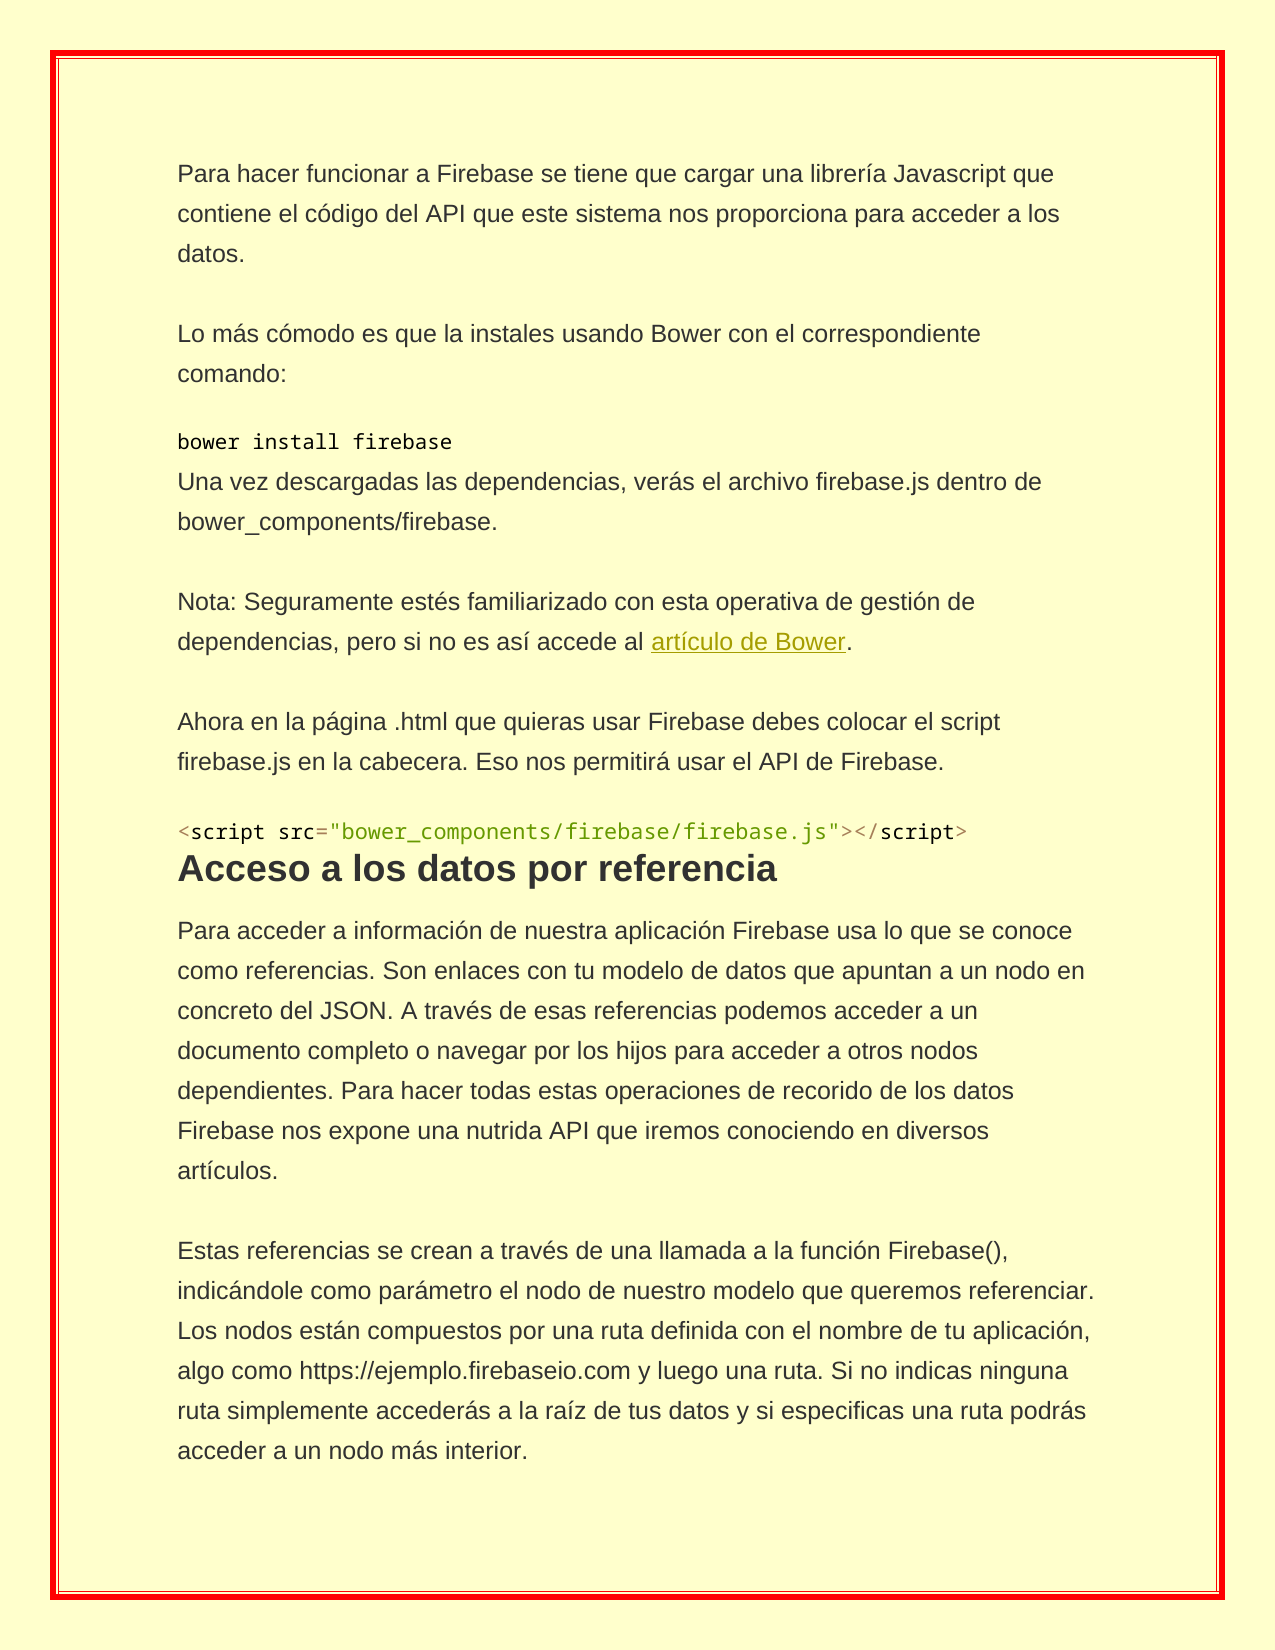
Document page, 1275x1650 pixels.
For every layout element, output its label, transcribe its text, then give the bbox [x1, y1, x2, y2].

subtitle Acceso a los datos por referencia [177, 846, 1098, 889]
text Ahora en la página .html que quieras usar Firebase debes colocar el script firebase.js en la cabecera. Eso nos permitirá usar el API de Firebase. [177, 696, 1098, 776]
text Lo más cómodo es que la instales usando Bower con el correspondiente comando: [177, 307, 1098, 387]
text Estas referencias se crean a través de una llamada a la función Firebase(), indicándole como parámetro el nodo de nuestro modelo que queremos referenciar. Los nodos están compuestos por una ruta definida con el nombre de tu aplicación, algo como https://ejemplo.firebaseio.com y luego una ruta. Si no indicas ninguna ruta simplemente accederás a la raíz de tus datos y si especificas una ruta podrás acceder a un nodo más interior. [177, 1224, 1098, 1464]
text Para hacer funcionar a Firebase se tiene que cargar una librería Javascript que contiene el código del API que este sistema nos proporciona para acceder a los datos. [177, 147, 1098, 267]
text Una vez descargadas las dependencias, verás el archivo firebase.js dentro de bower_components/firebase. [177, 456, 1098, 536]
text bower install firebase [177, 427, 1098, 456]
text Para acceder a información de nuestra aplicación Firebase usa lo que se conoce como referencias. Son enlaces con tu modelo de datos que apuntan a un nodo en concreto del JSON. A través de esas referencias podemos acceder a un documento completo o navegar por los hijos para acceder a otros nodos dependientes. Para hacer todas estas operaciones de recorido de los datos Firebase nos expone una nutrida API que iremos conociendo en diversos artículos. [177, 904, 1098, 1184]
text <script src="bower_components/firebase/firebase.js"></script> [177, 816, 1098, 846]
text Nota: Seguramente estés familiarizado con esta operativa de gestión de dependencias, pero si no es así accede al artículo de Bower. [177, 576, 1098, 656]
